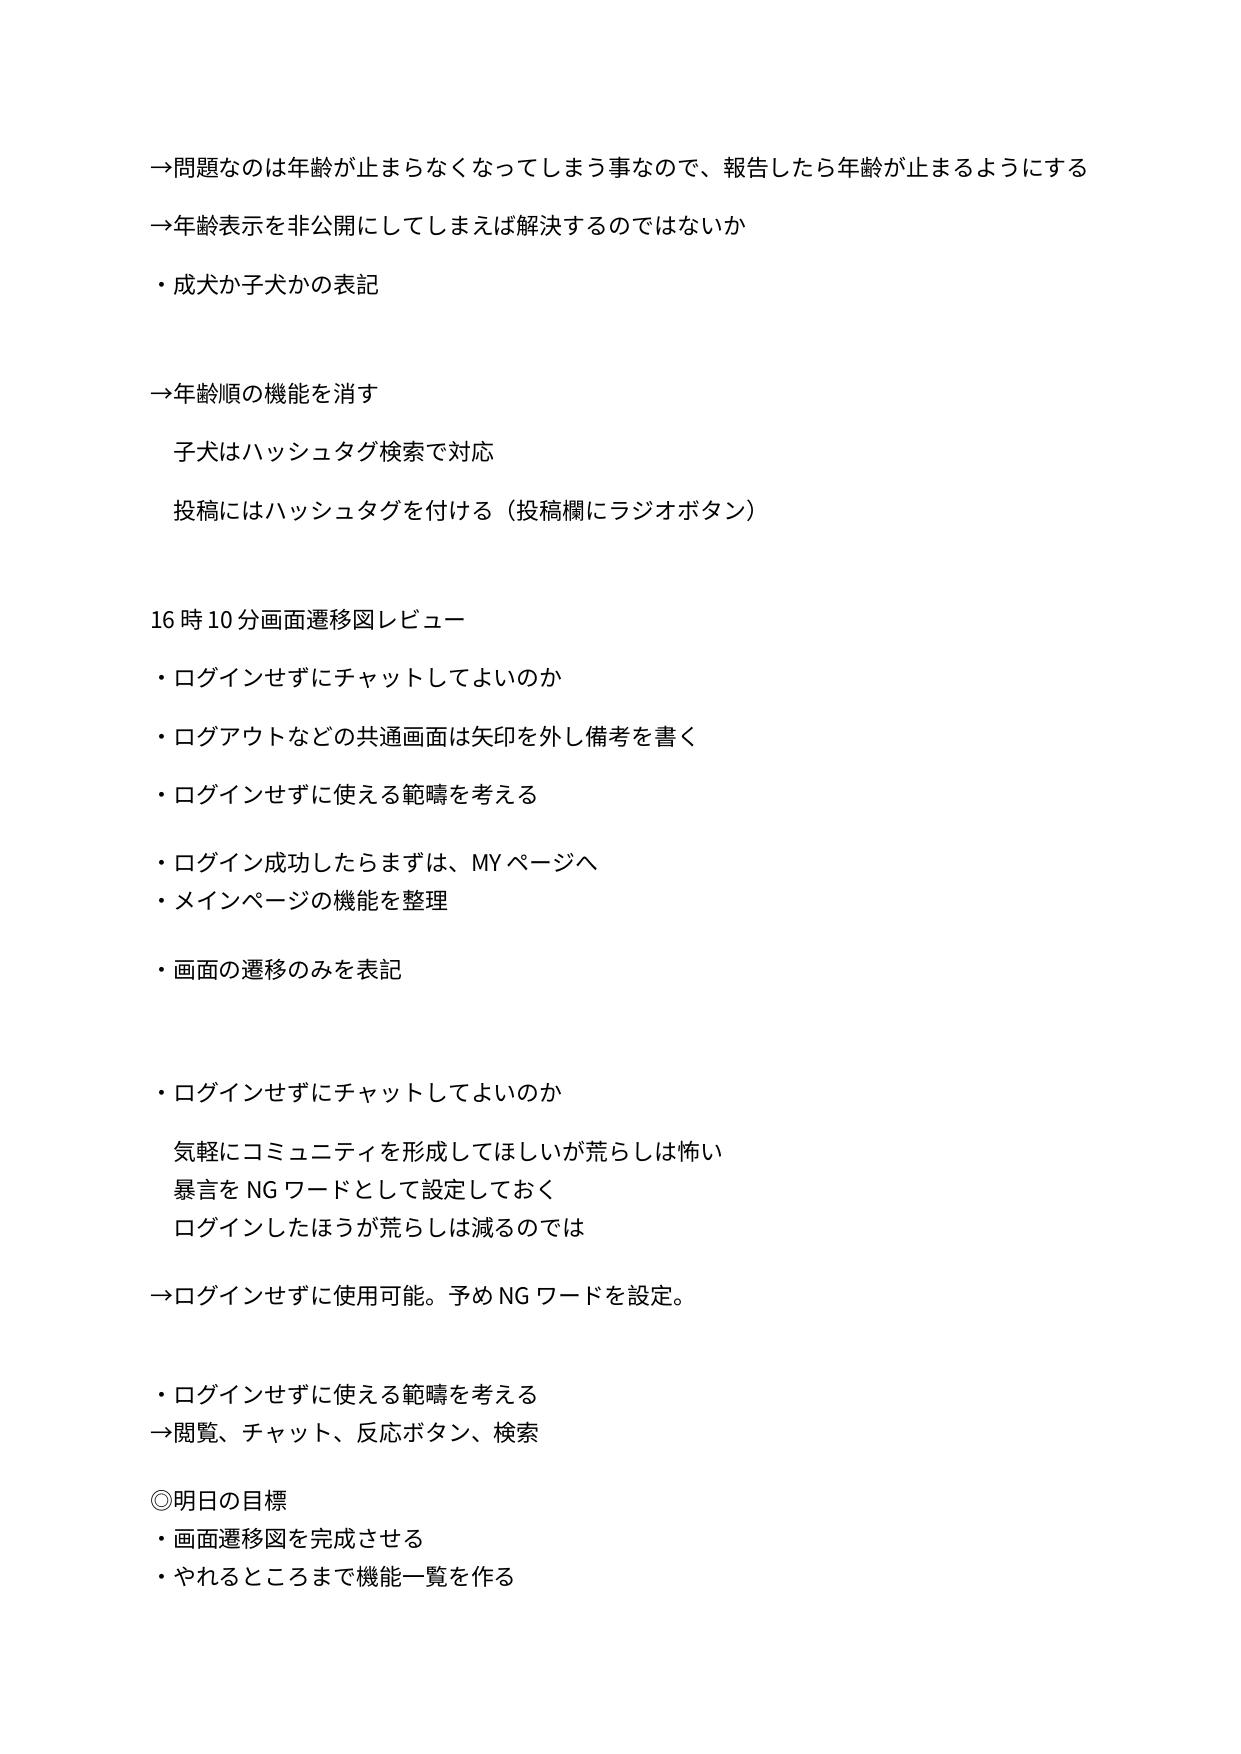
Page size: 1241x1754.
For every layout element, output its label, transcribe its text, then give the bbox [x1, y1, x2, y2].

text ・メインページの機能を整理 [150, 883, 1090, 916]
text ・ログインせずにチャットしてよいのか [150, 660, 1090, 693]
text ログインしたほうが荒らしは減るのでは [150, 1209, 1090, 1243]
text ・ログアウトなどの共通画面は矢印を外し備考を書く [150, 718, 1090, 752]
text ・ログイン成功したらまずは、MYページへ [150, 845, 1090, 878]
text →年齢表示を非公開にしてしまえば解決するのではないか [150, 208, 1090, 241]
text →ログインせずに使用可能。予めNGワードを設定。 [150, 1278, 1090, 1311]
text ・成犬か子犬かの表記 [150, 266, 1090, 300]
text 気軽にコミュニティを形成してほしいが荒らしは怖い [150, 1133, 1090, 1167]
text ・画面遷移図を完成させる [150, 1521, 1090, 1554]
text →閲覧、チャット、反応ボタン、検索 [150, 1414, 1090, 1448]
text 暴言をNGワードとして設定しておく [150, 1171, 1090, 1205]
text ・ログインせずに使える範疇を考える [150, 777, 1090, 810]
text ・やれるところまで機能一覧を作る [150, 1559, 1090, 1592]
text 投稿にはハッシュタグを付ける（投稿欄にラジオボタン） [150, 492, 1090, 526]
text ・ログインせずに使える範疇を考える [150, 1376, 1090, 1410]
text 子犬はハッシュタグ検索で対応 [150, 434, 1090, 467]
text ◎明日の目標 [150, 1483, 1090, 1516]
text →問題なのは年齢が止まらなくなってしまう事なので、報告したら年齢が止まるようにする [150, 150, 1090, 183]
text ・ログインせずにチャットしてよいのか [150, 1075, 1090, 1108]
text →年齢順の機能を消す [150, 376, 1090, 409]
text ・画面の遷移のみを表記 [150, 952, 1090, 985]
text 16時10分画面遷移図レビュー [150, 602, 1090, 635]
